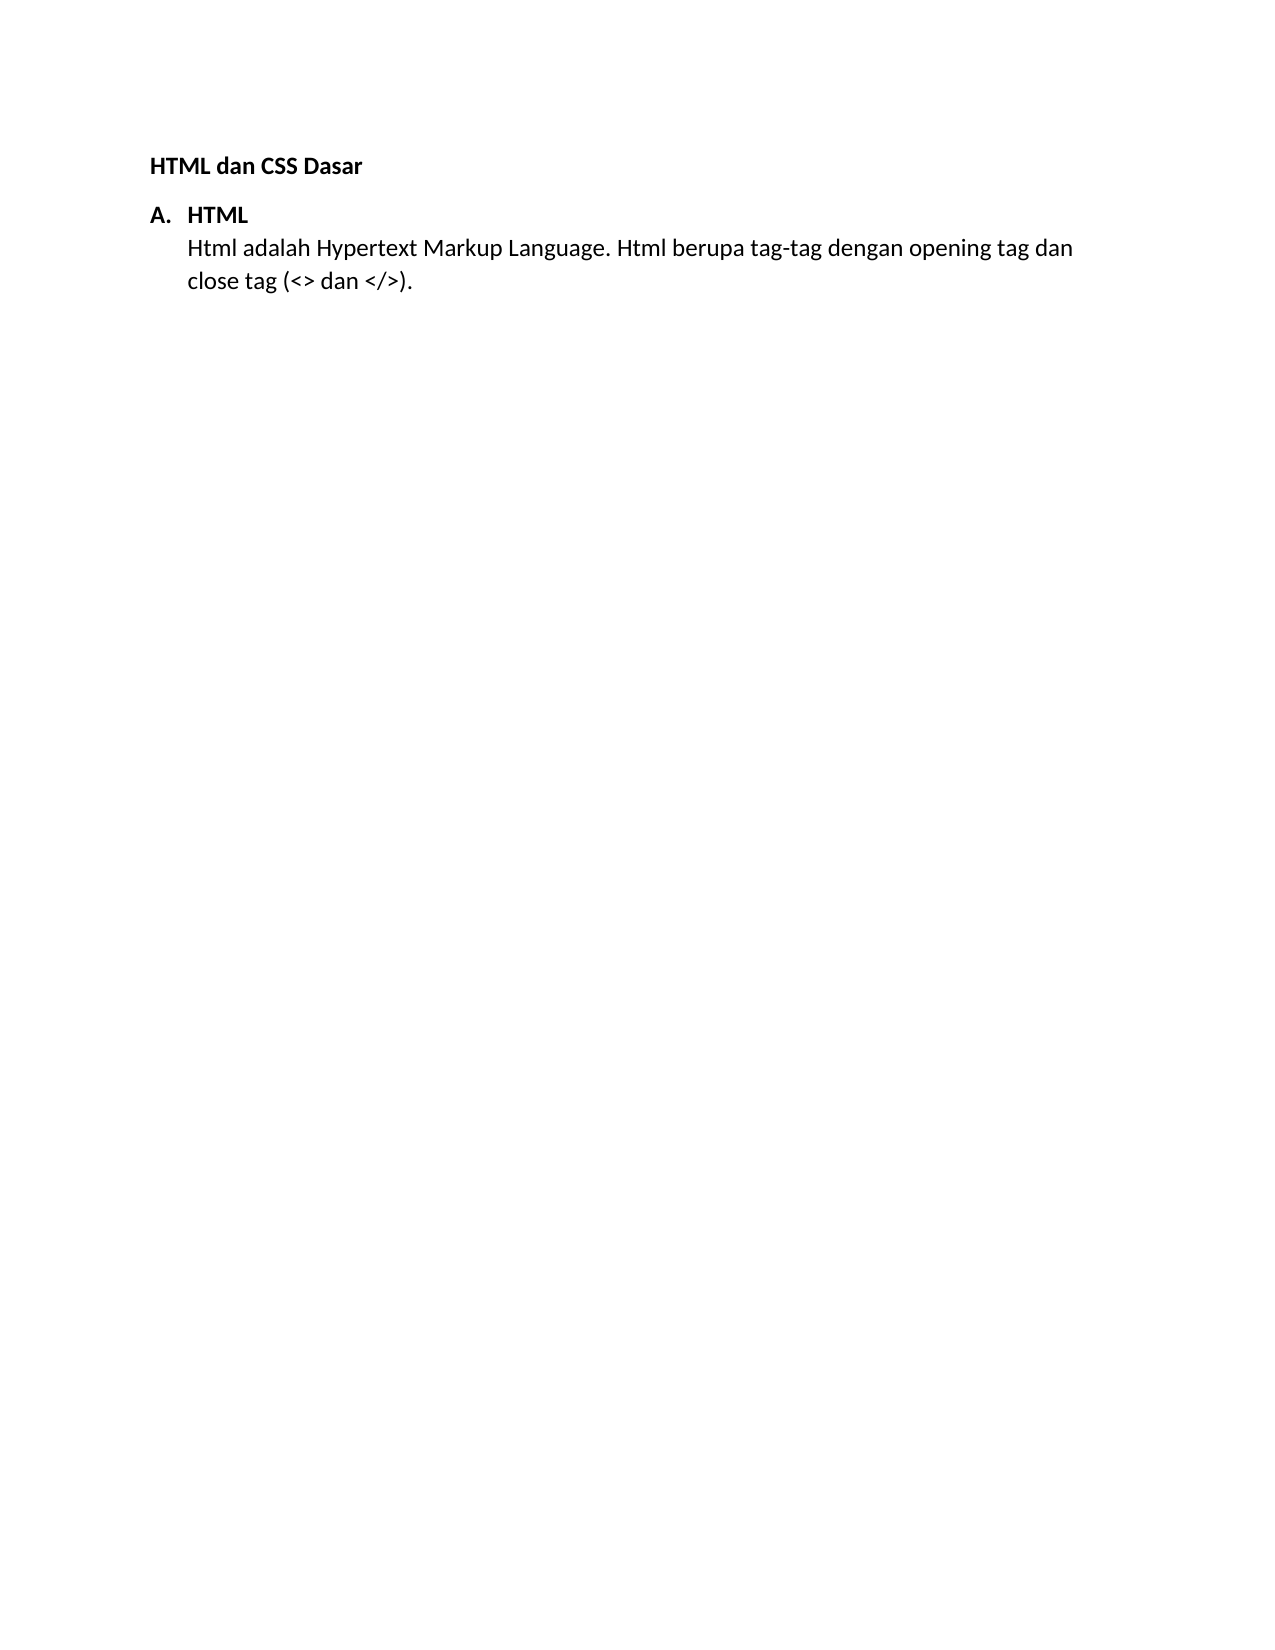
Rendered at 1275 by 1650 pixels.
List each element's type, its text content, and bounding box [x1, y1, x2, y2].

text HTML dan CSS Dasar [150, 150, 1125, 181]
list Html adalah Hypertext Markup Language. Html berupa tag-tag dengan opening tag dan close tag (<> dan </>). [187, 232, 1125, 296]
list HTML [150, 199, 1125, 230]
